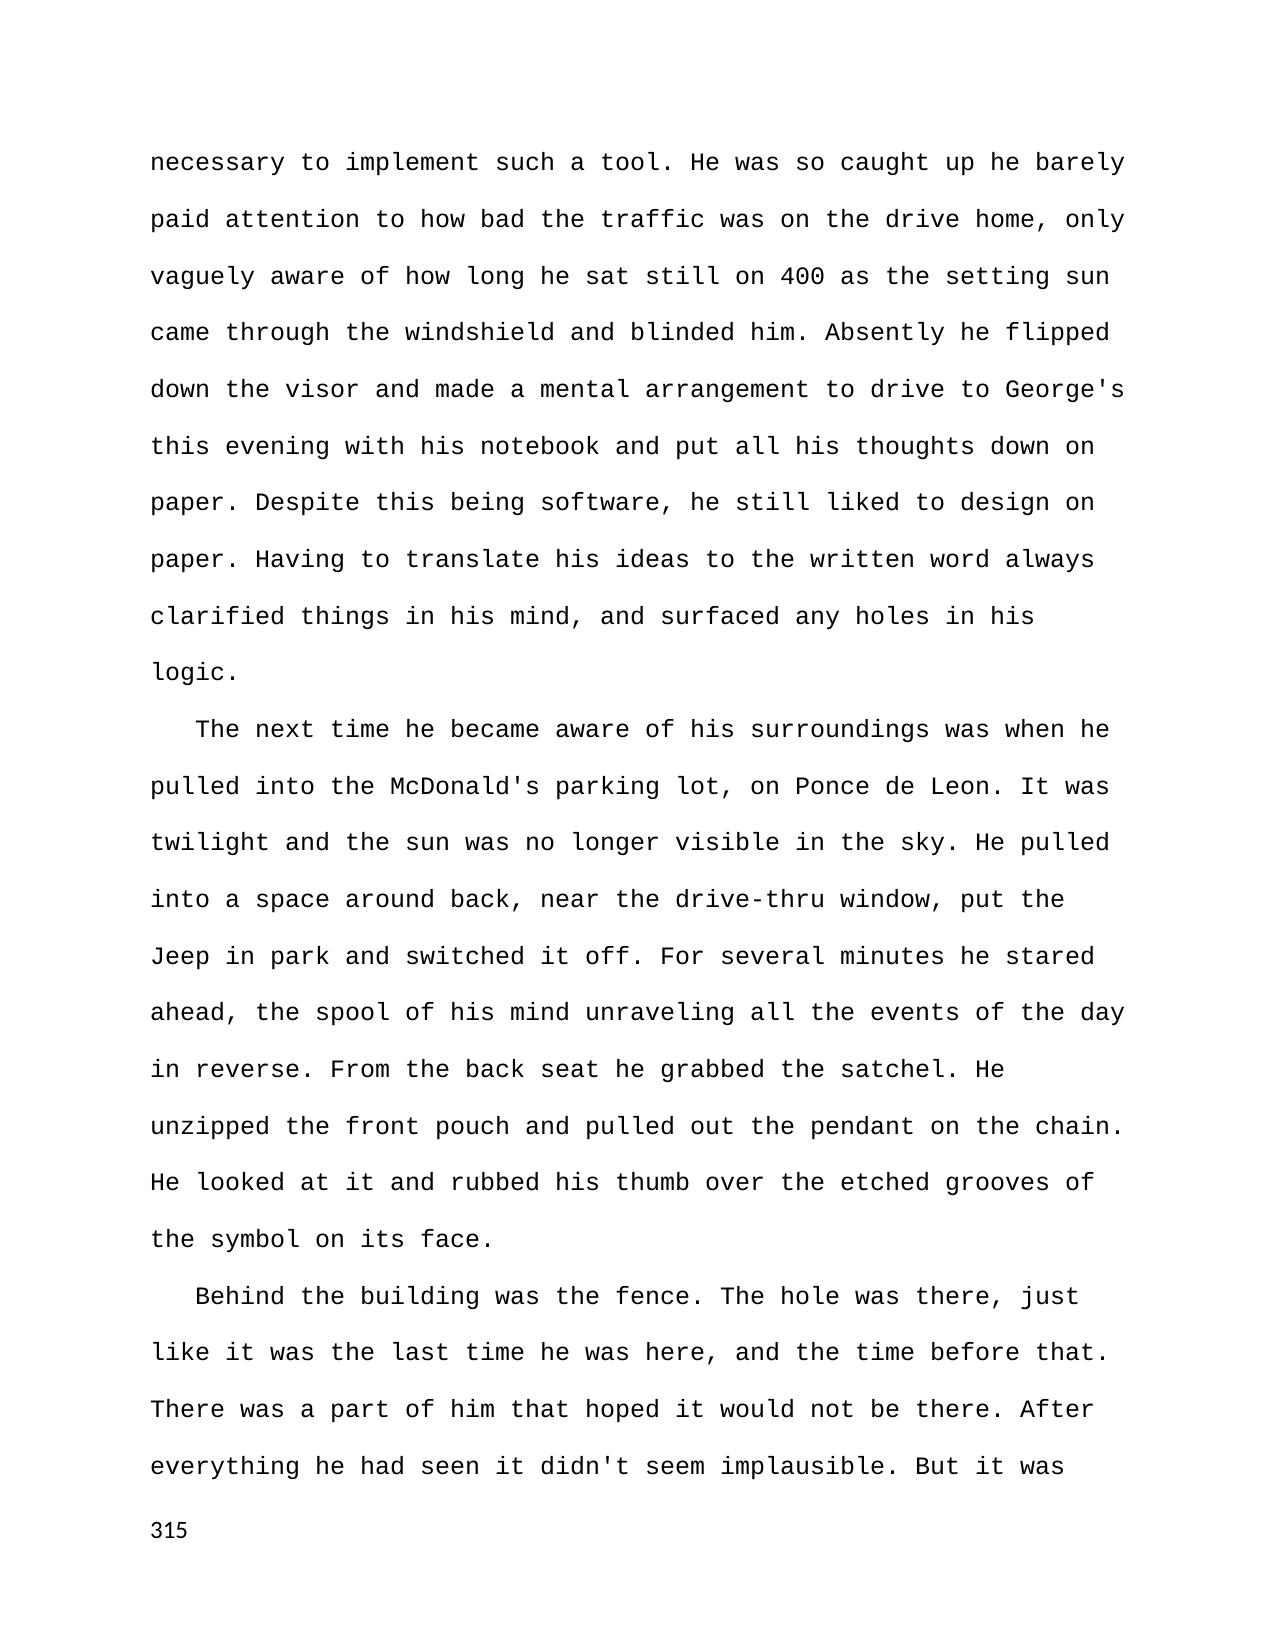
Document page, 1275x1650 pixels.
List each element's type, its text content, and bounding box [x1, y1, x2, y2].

text The next time he became aware of his surroundings was when he pulled into the McDonald's parking lot, on Ponce de Leon. It was twilight and the sun was no longer visible in the sky. He pulled into a space around back, near the drive-thru window, put the Jeep in park and switched it off. For several minutes he stared ahead, the spool of his mind unraveling all the events of the day in reverse. From the back seat he grabbed the satchel. He unzipped the front pouch and pulled out the pendant on the chain. He looked at it and rubbed his thumb over the etched grooves of the symbol on its face. [150, 717, 1125, 1255]
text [150, 1283, 1125, 1482]
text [150, 150, 1125, 688]
